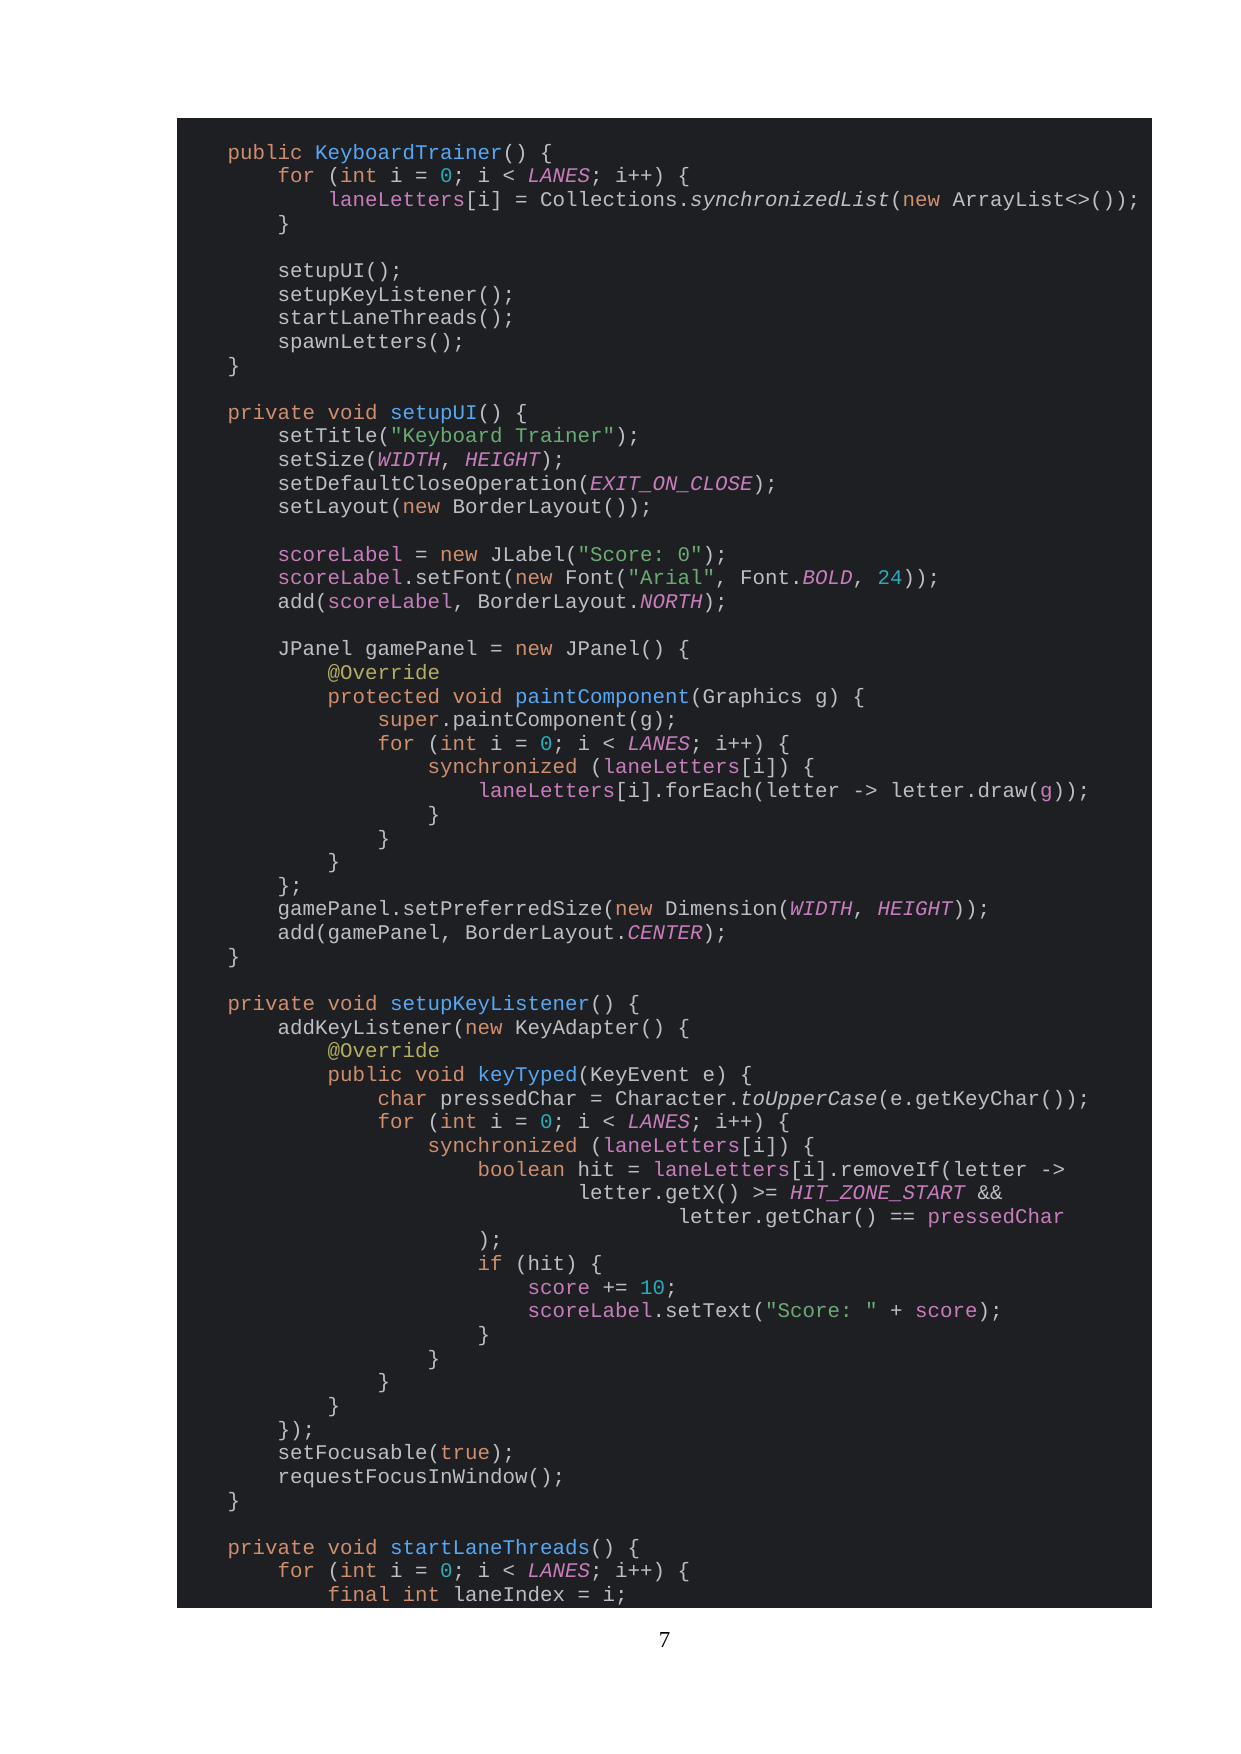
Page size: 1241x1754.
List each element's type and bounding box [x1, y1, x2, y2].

text [177, 118, 1152, 1608]
